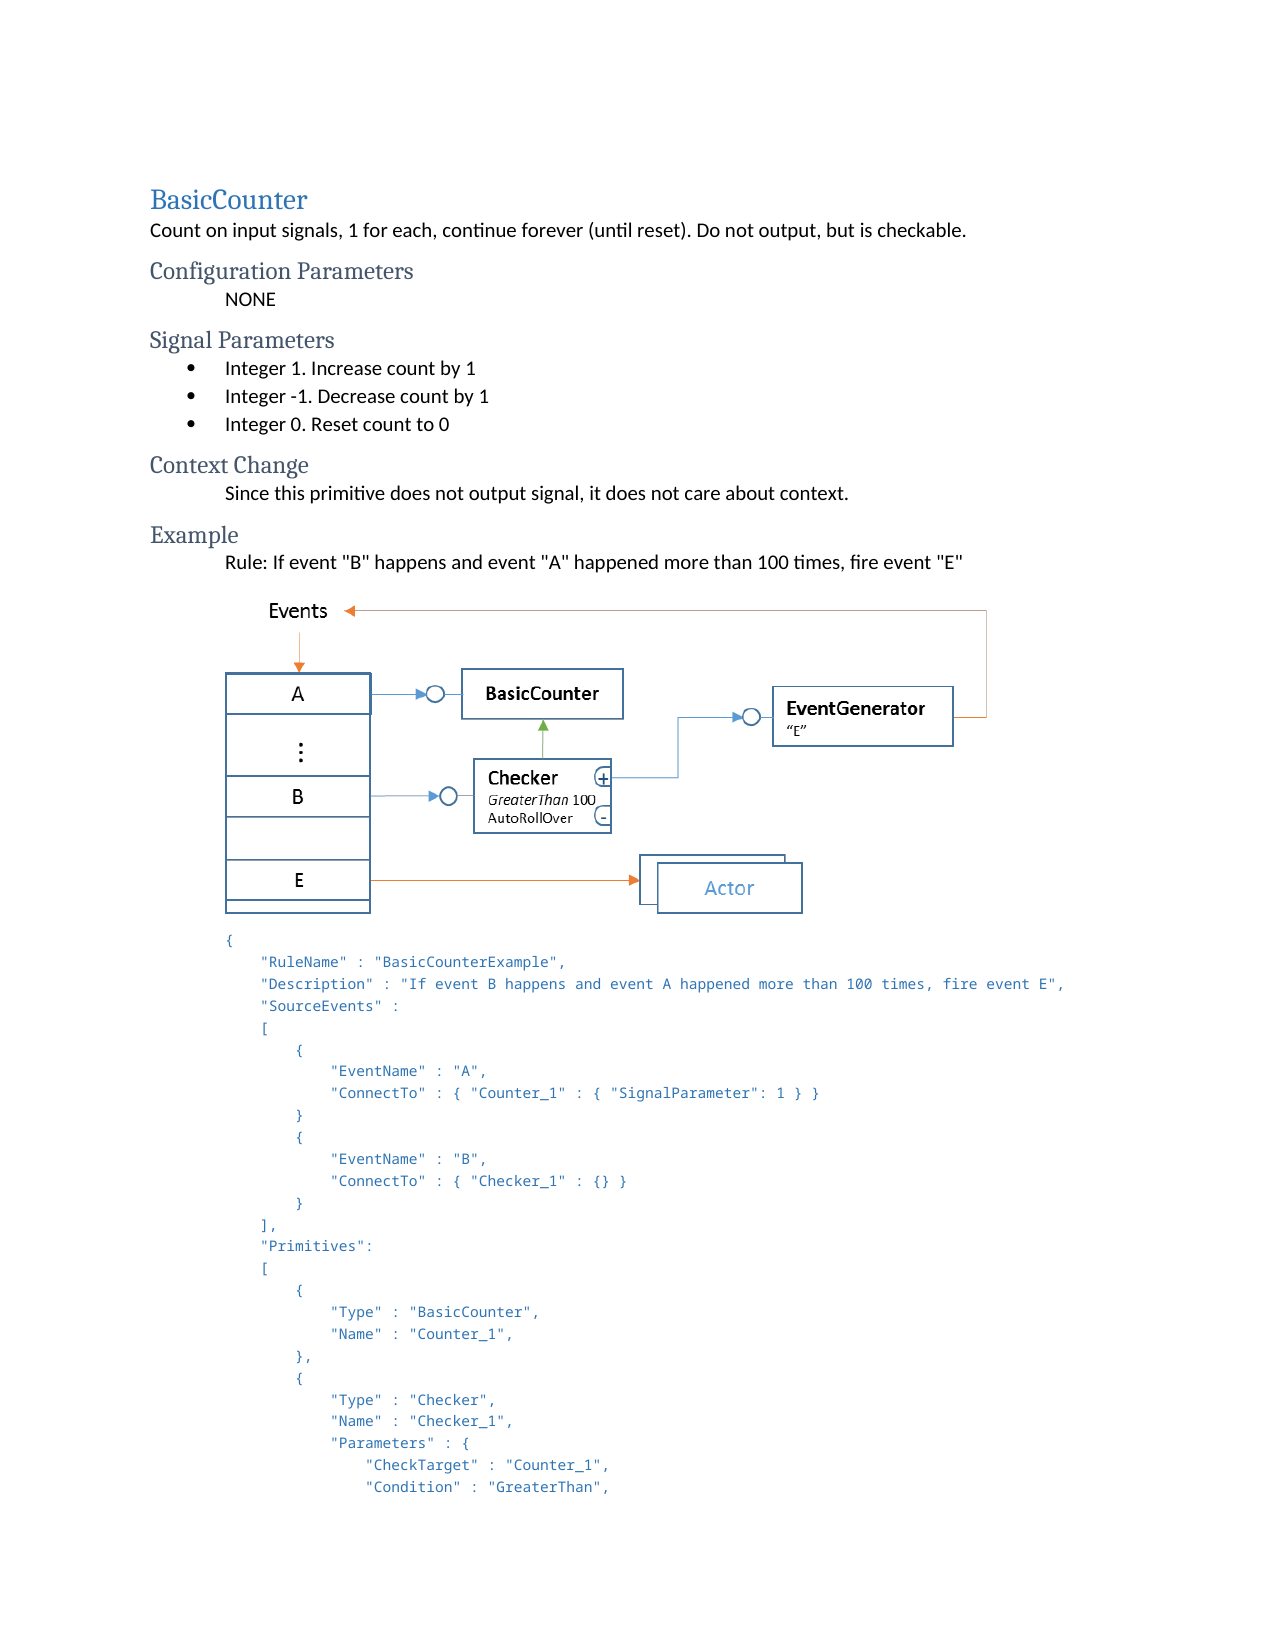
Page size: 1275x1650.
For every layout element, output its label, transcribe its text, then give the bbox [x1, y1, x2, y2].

text { [225, 1367, 1125, 1387]
text "Type" : "BasicCounter", [225, 1302, 1125, 1322]
list Integer 1. Increase count by 1 [187, 355, 1125, 381]
text "EventName" : "B", [225, 1149, 1125, 1169]
text "Type" : "Checker", [225, 1389, 1125, 1409]
text "Parameters" : { [225, 1433, 1125, 1453]
text } [225, 1192, 1125, 1212]
text "Name" : "Counter_1", [225, 1324, 1125, 1344]
subtitle Signal Parameters [150, 326, 1125, 355]
list Integer -1. Decrease count by 1 [187, 383, 1125, 408]
text Since this primitive does not output signal, it does not care about context. [150, 480, 1125, 506]
subtitle Example [150, 521, 1125, 549]
text "CheckTarget" : "Counter_1", [225, 1455, 1125, 1475]
text "ConnectTo" : { "Counter_1" : { "SignalParameter": 1 } } [225, 1083, 1125, 1103]
text "Primitives": [225, 1236, 1125, 1256]
text { [225, 1039, 1125, 1059]
text "Name" : "Checker_1", [225, 1411, 1125, 1431]
list Integer 0. Reset count to 0 [187, 411, 1125, 436]
text { [225, 930, 1125, 950]
text Count on input signals, 1 for each, continue forever (until reset). Do not output, but is checkable. [150, 217, 1125, 242]
text "EventName" : "A", [225, 1061, 1125, 1081]
text [ [225, 1017, 1125, 1037]
text "SourceEvents" : [225, 996, 1125, 1016]
text "Description" : "If event B happens and event A happened more than 100 times, fire event E", [225, 974, 1125, 994]
text NONE [150, 286, 1125, 311]
text { [225, 1280, 1125, 1300]
subtitle Context Change [150, 451, 1125, 480]
picture [225, 589, 987, 915]
text { [225, 1127, 1125, 1147]
subtitle BasicCounter [150, 183, 1125, 217]
text } [225, 1105, 1125, 1125]
text "ConnectTo" : { "Checker_1" : {} } [225, 1171, 1125, 1191]
text ], [225, 1214, 1125, 1234]
subtitle Configuration Parameters [150, 257, 1125, 286]
text "RuleName" : "BasicCounterExample", [225, 952, 1125, 972]
text "Condition" : "GreaterThan", [225, 1477, 1125, 1497]
text Rule: If event "B" happens and event "A" happened more than 100 times, fire event "E" [150, 549, 1125, 575]
text [ [225, 1258, 1125, 1278]
text }, [225, 1346, 1125, 1366]
